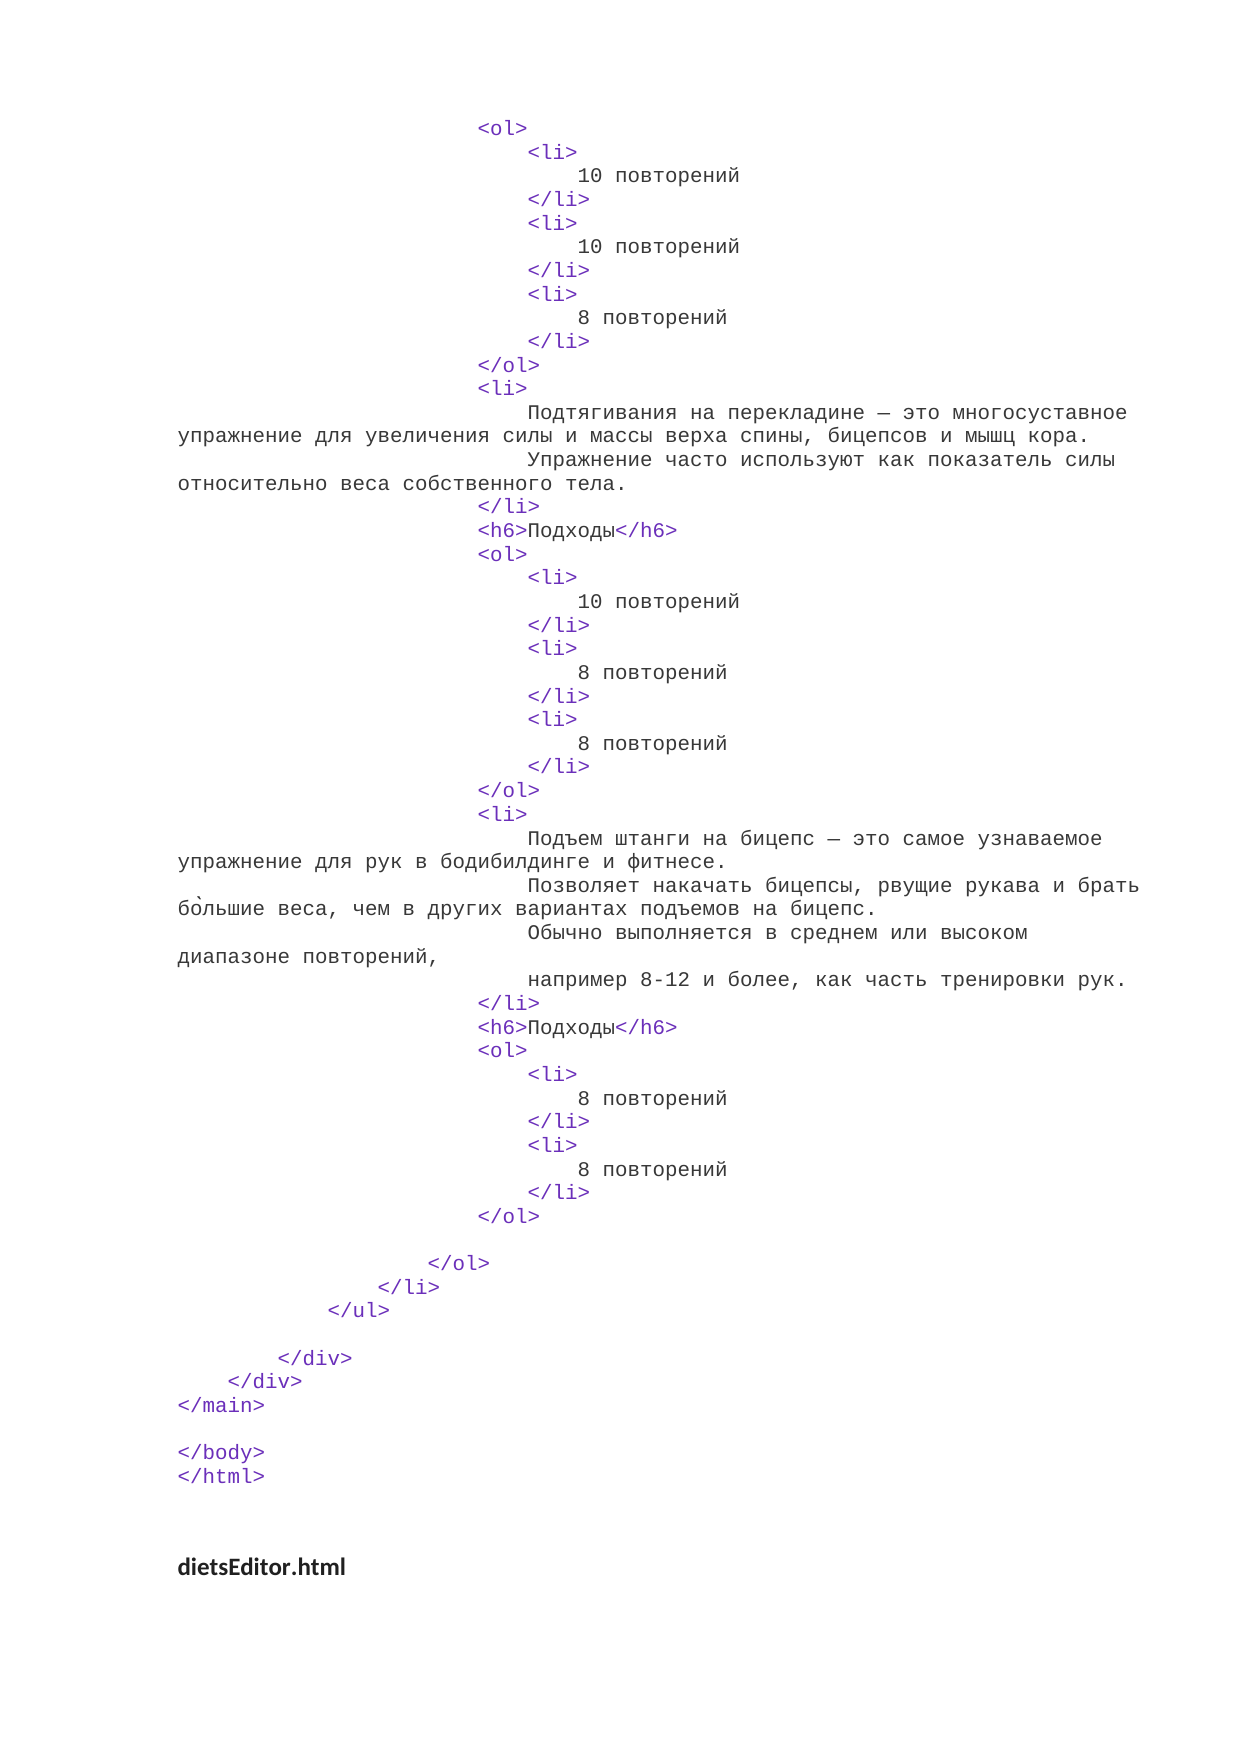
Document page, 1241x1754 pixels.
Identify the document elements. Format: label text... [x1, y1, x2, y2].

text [177, 118, 1152, 1489]
text dietsEditor.html [177, 1551, 1152, 1581]
